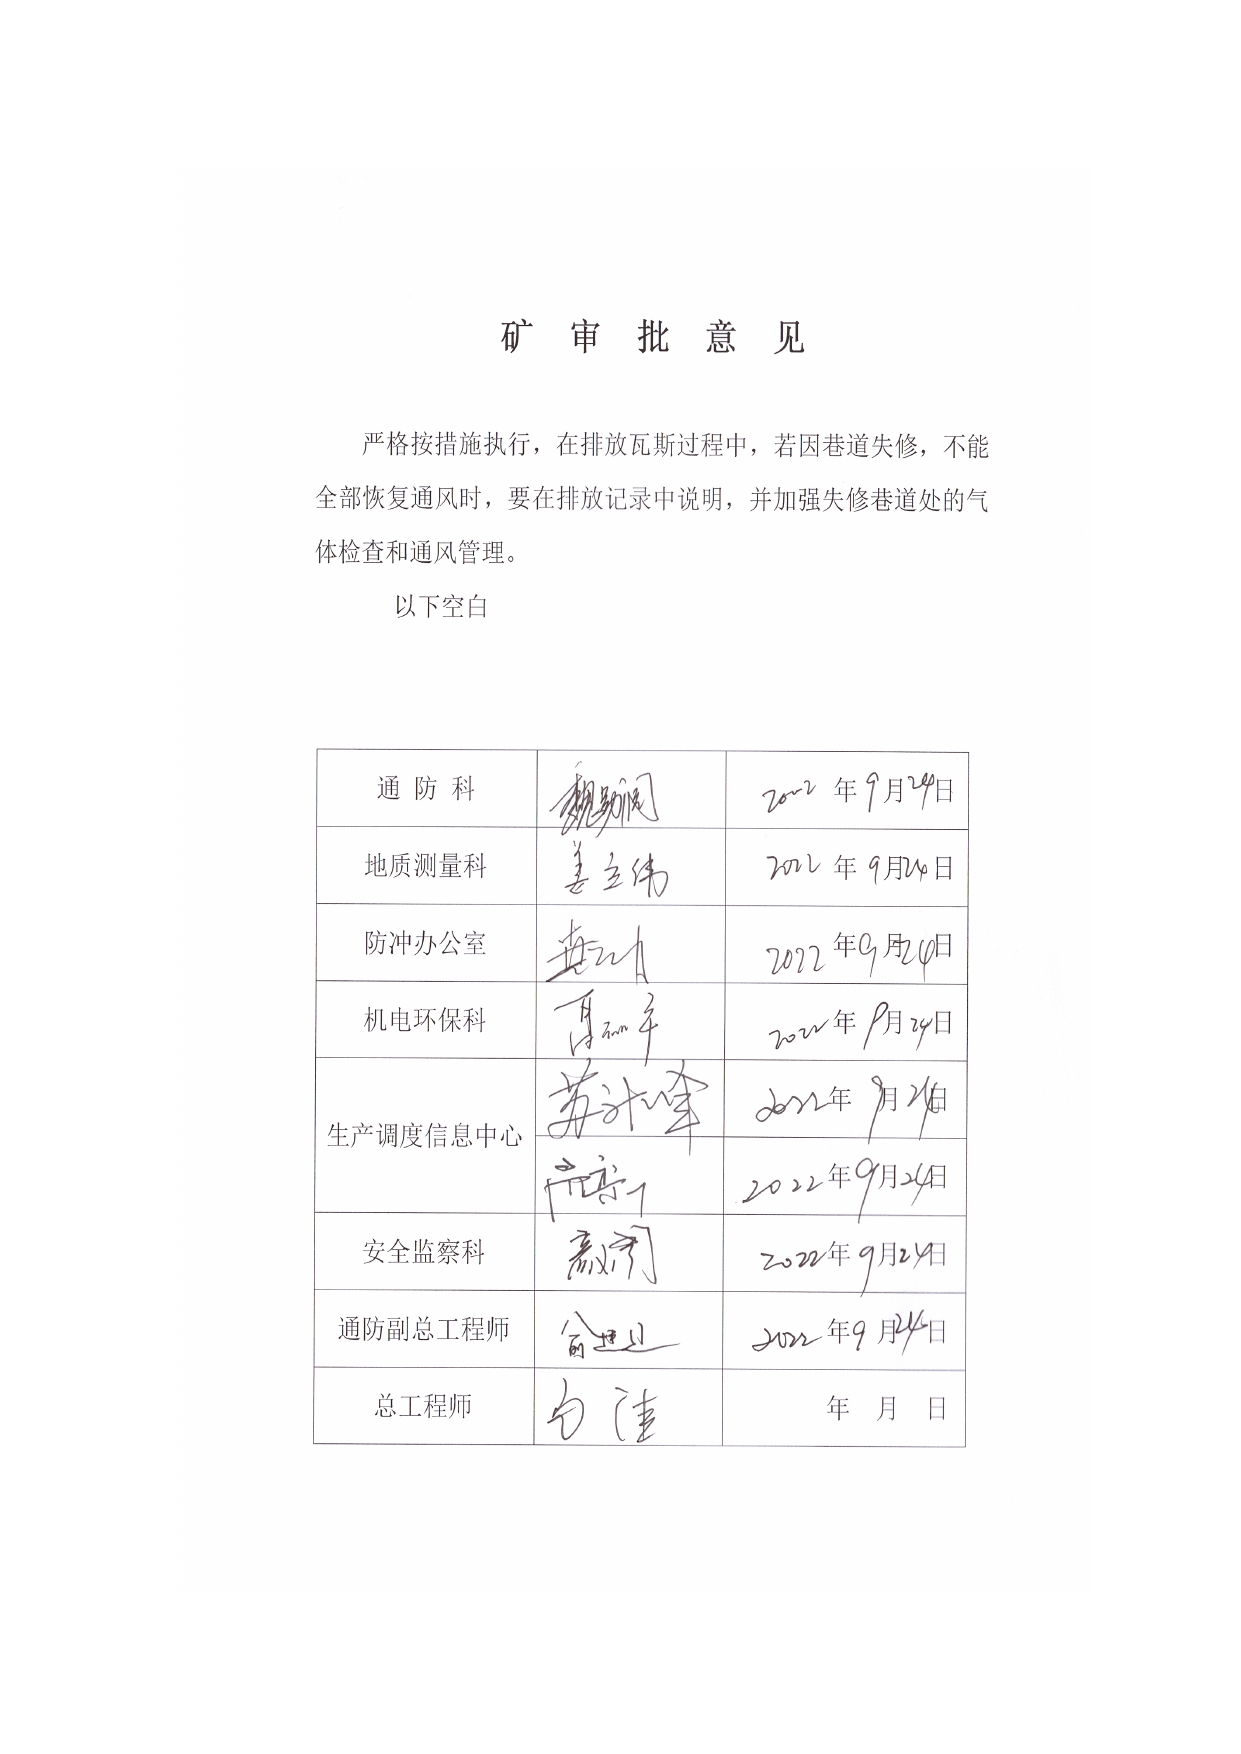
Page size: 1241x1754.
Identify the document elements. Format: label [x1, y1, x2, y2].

picture [177, 162, 1092, 1592]
